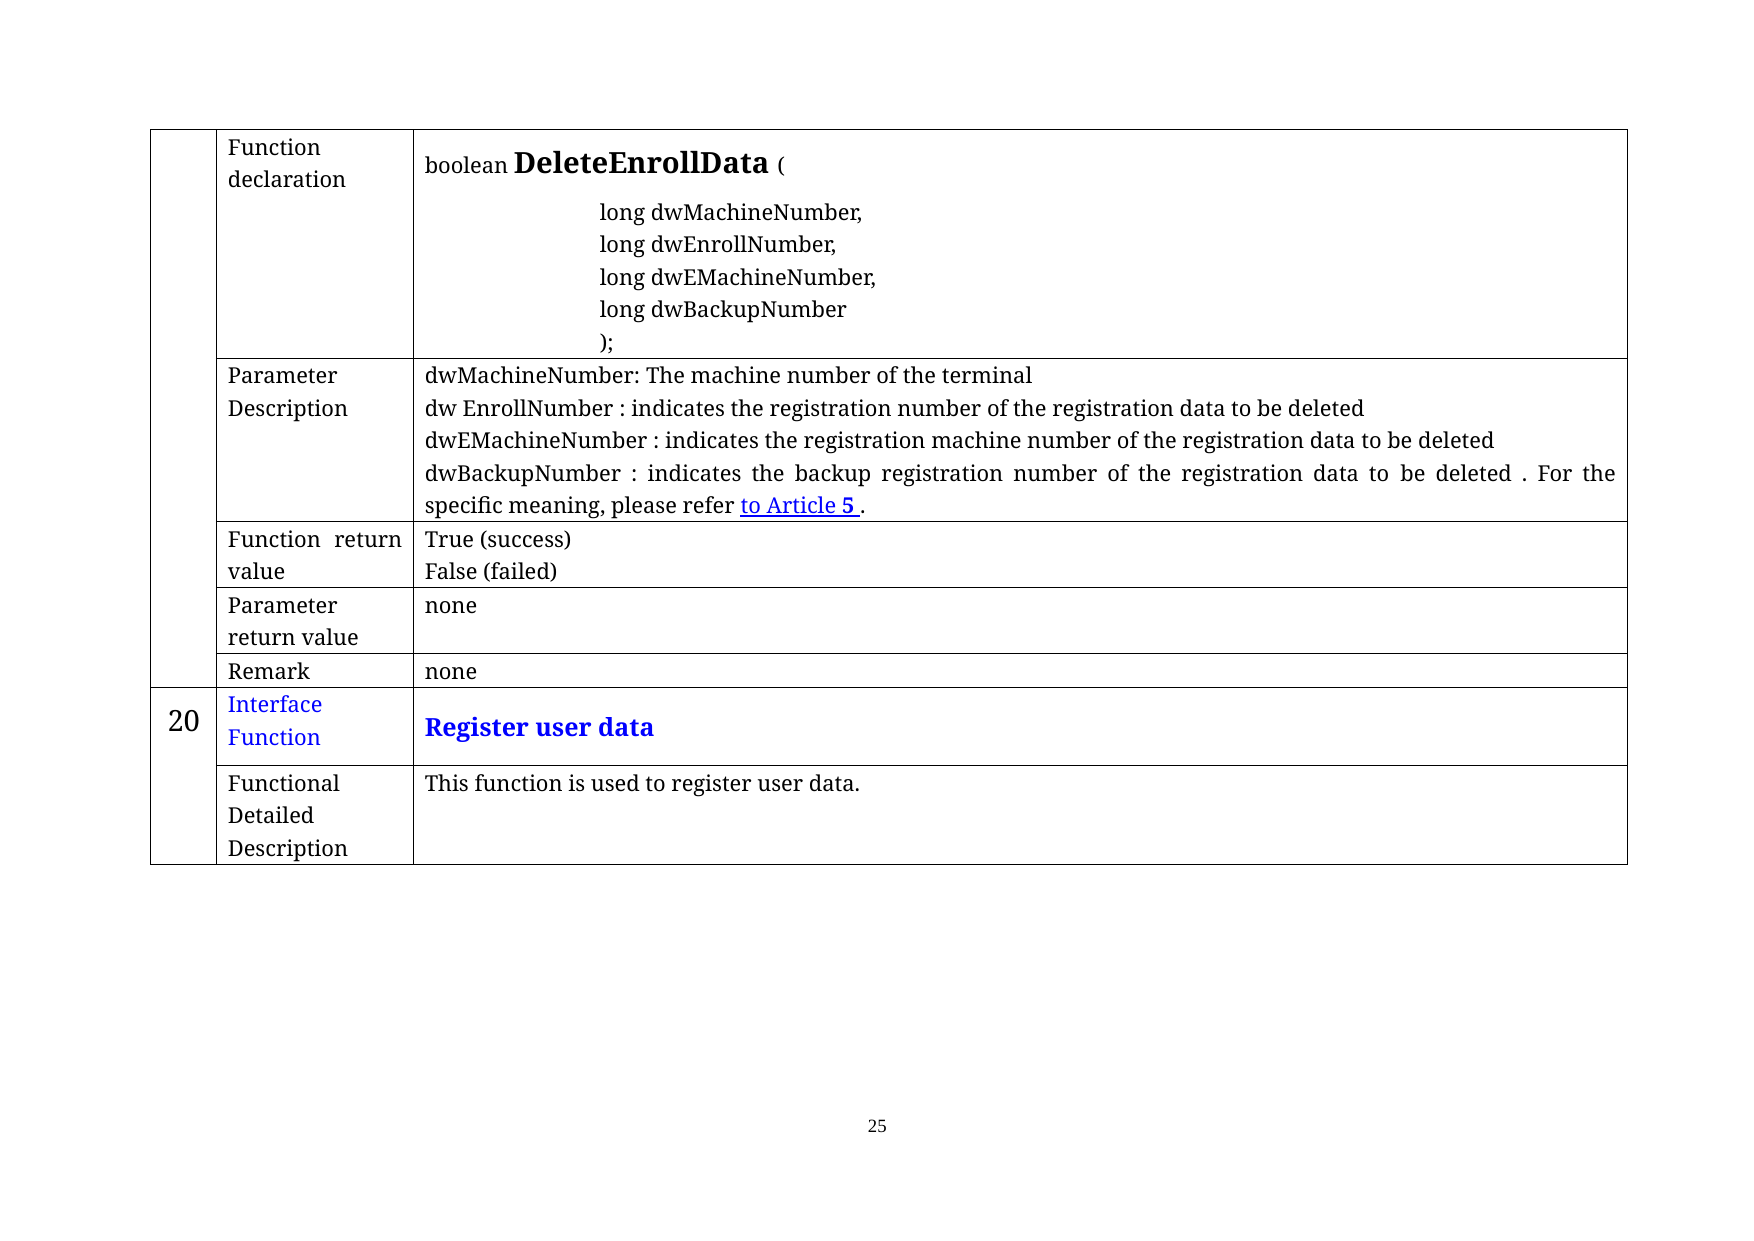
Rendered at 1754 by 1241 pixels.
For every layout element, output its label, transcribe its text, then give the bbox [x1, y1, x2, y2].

table_cell Functional Detailed Description [217, 766, 413, 864]
table_cell Parameter Description [217, 359, 413, 521]
table_cell Function declaration [217, 130, 413, 358]
table_cell Parameter return value [217, 588, 413, 653]
table_cell Register user data [414, 688, 1627, 765]
table_cell Function return value [217, 522, 413, 587]
table_cell none [414, 588, 1627, 653]
table_cell boolean DeleteEnrollData ( long dwMachineNumber, long dwEnrollNumber, long dwEMachineNumber, long dwBackupNumber ); [414, 130, 1627, 358]
table_cell none [414, 654, 1627, 687]
table_cell True (success) False (failed) [414, 522, 1627, 587]
table_cell This function is used to register user data. [414, 766, 1627, 864]
table_cell dwMachineNumber: The machine number of the terminal dw EnrollNumber : indicates the registration number of the registration data to be deleted dwEMachineNumber : indicates the registration machine number of the registration data to be deleted dwBackupNumber : indicates the backup registration number of the registration data to be deleted . For the specific meaning, please refer to Article 5 . [414, 359, 1627, 521]
table_cell 20 [151, 688, 216, 864]
table_cell Interface Function [217, 688, 413, 765]
table_cell Remark [217, 654, 413, 687]
